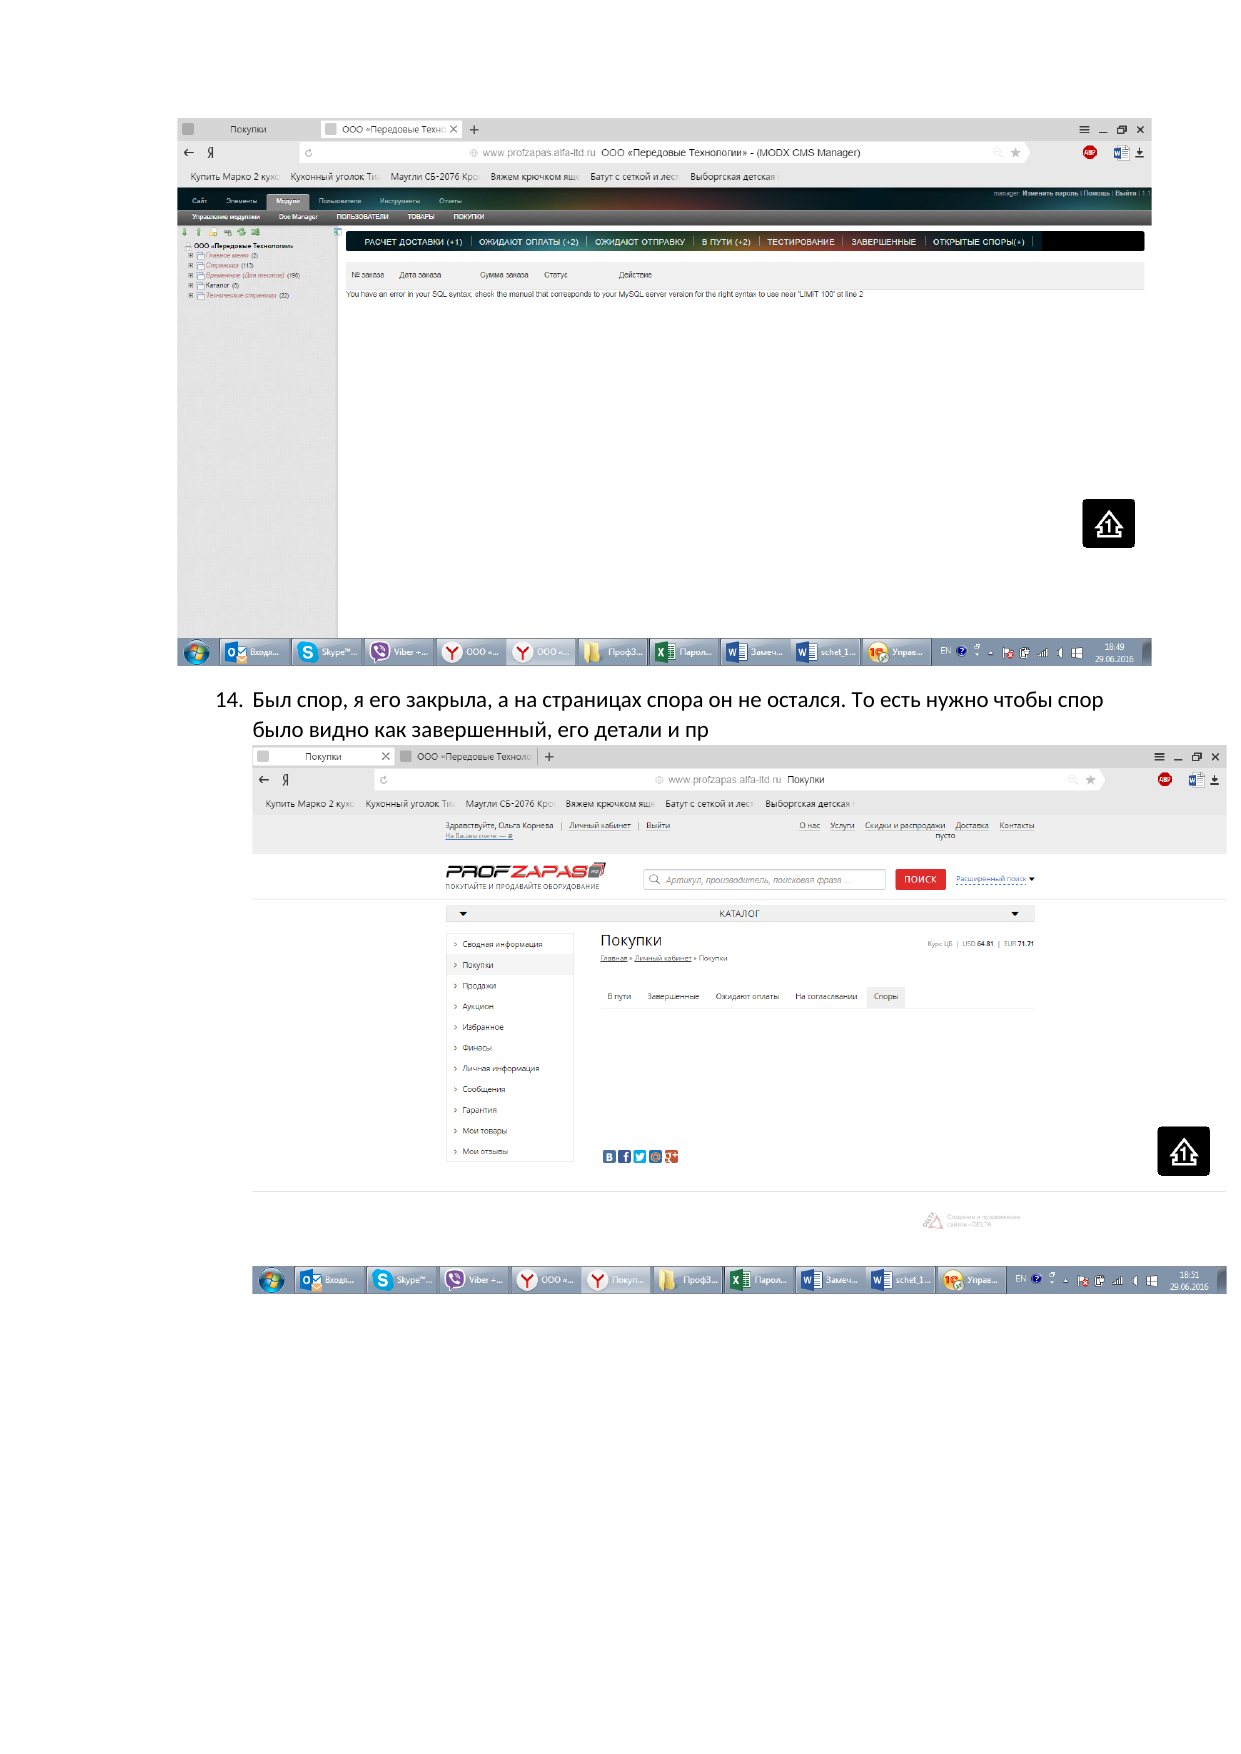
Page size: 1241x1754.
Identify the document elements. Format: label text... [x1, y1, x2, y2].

picture [252, 745, 1227, 1294]
picture [177, 118, 1152, 666]
list Был спор, я его закрыла, а на страницах спора он не остался. То есть нужно чтобы спор было видно как завершенный, его детали и пр [215, 685, 1152, 743]
